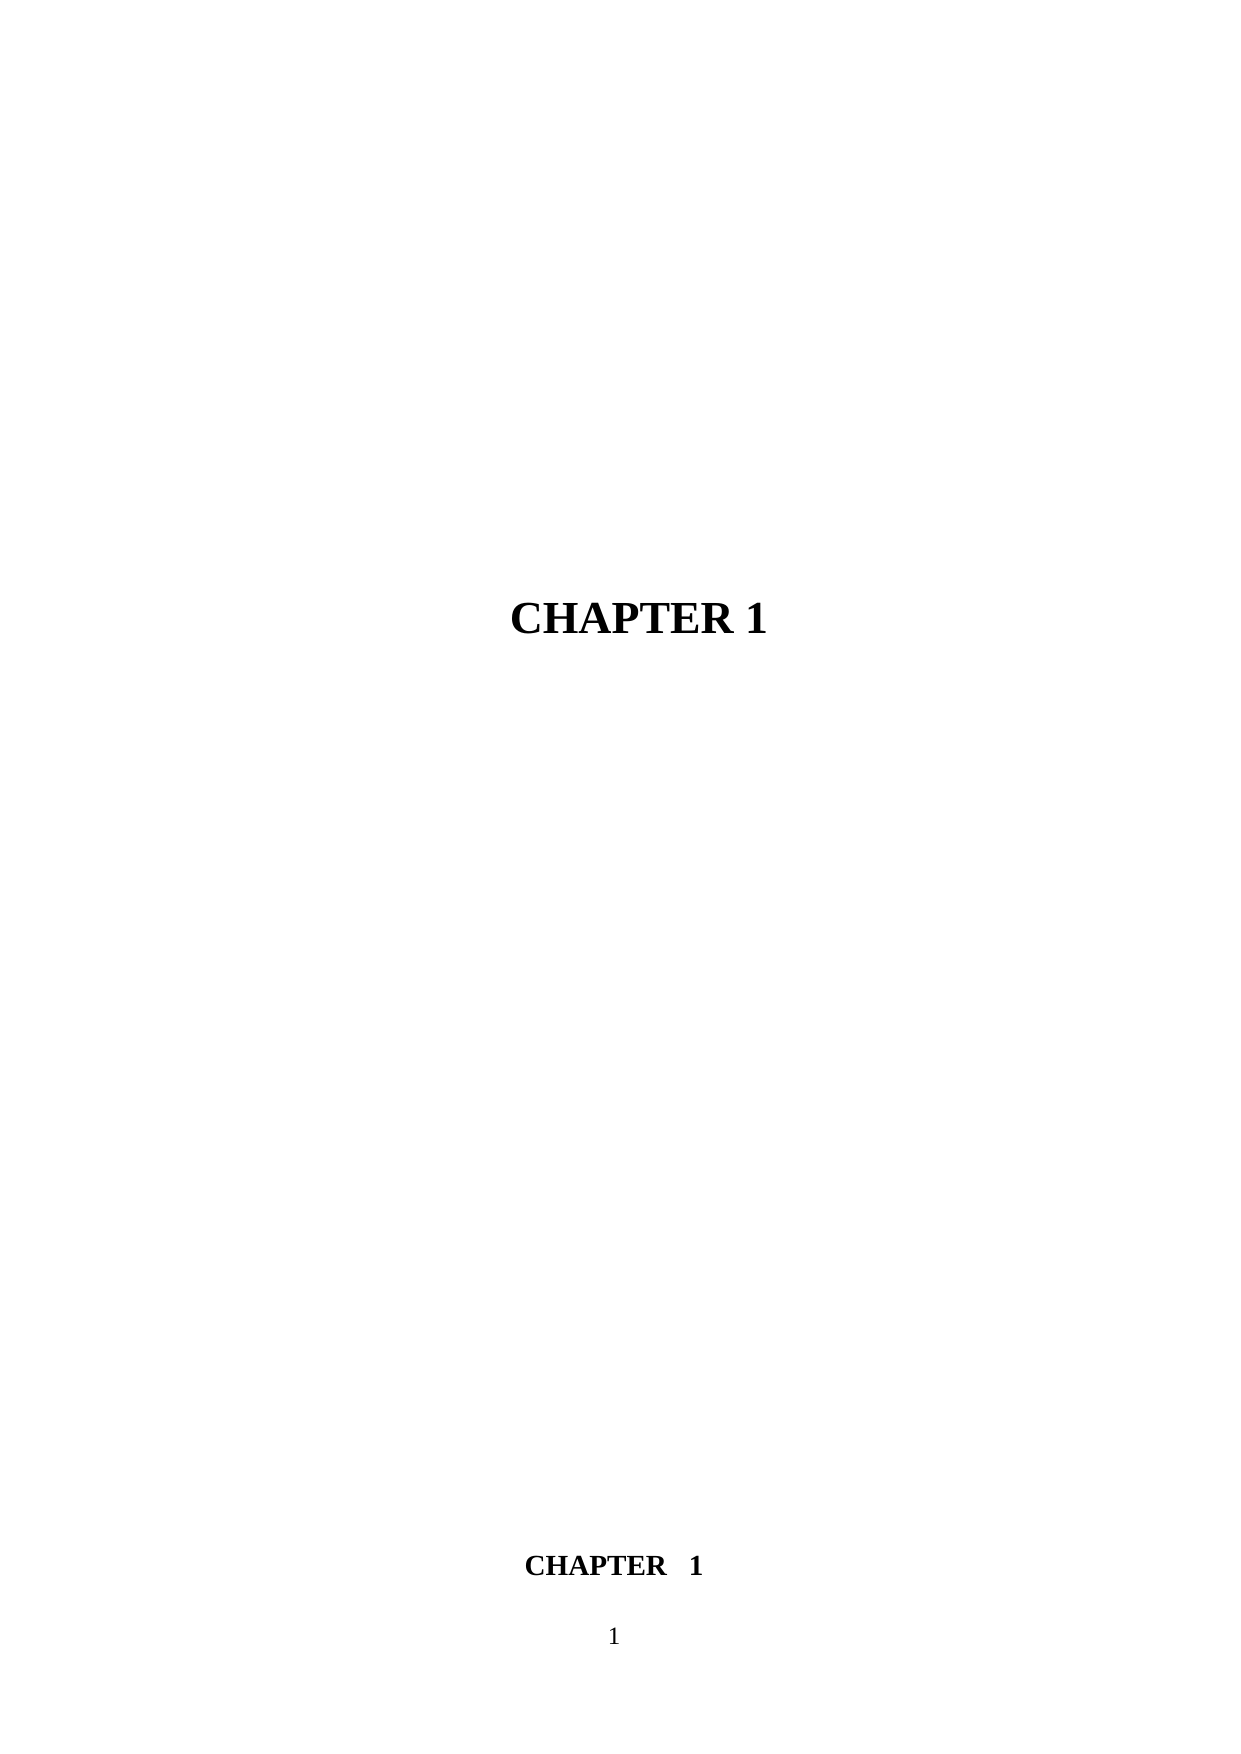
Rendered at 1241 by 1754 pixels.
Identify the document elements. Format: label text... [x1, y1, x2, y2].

text CHAPTER 1 [125, 1548, 1103, 1581]
text CHAPTER 1 [125, 591, 1103, 644]
